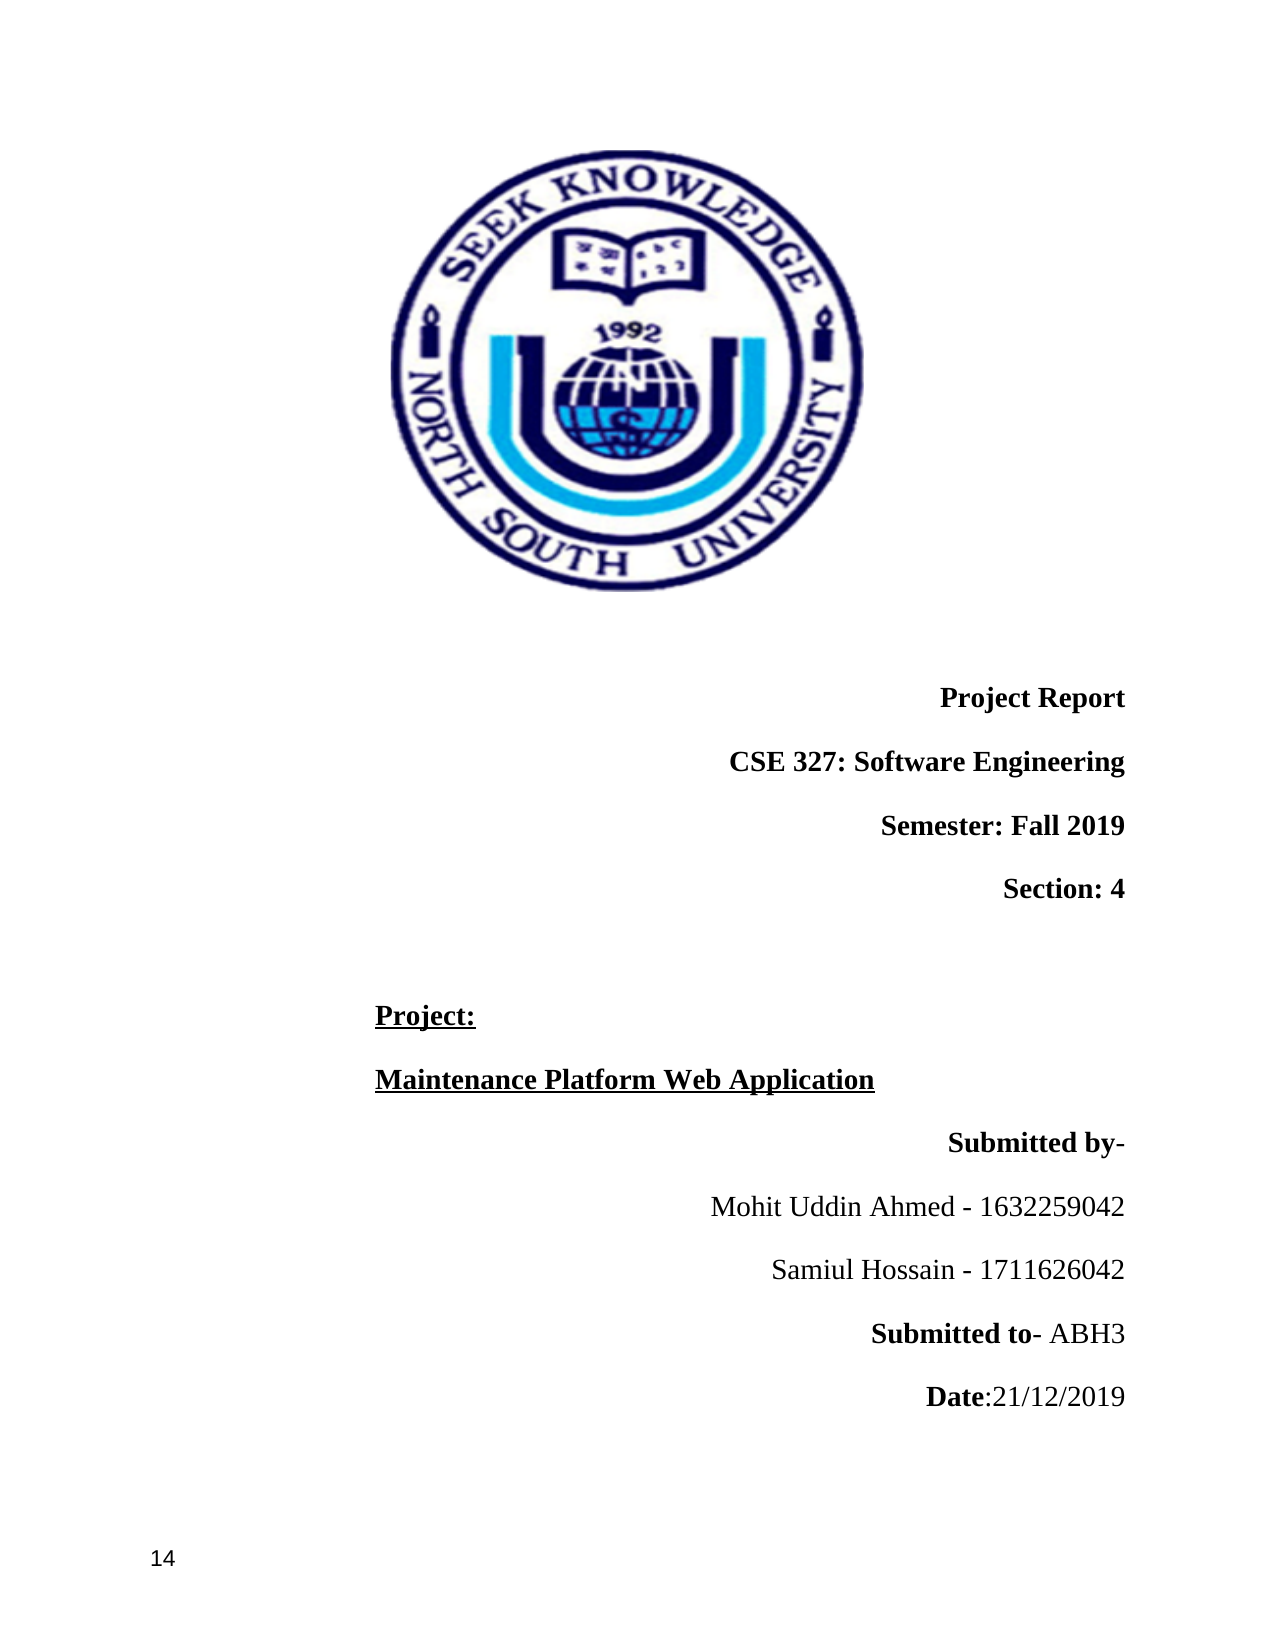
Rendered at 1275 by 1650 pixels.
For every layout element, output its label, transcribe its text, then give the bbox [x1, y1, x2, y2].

text Section: 4 [150, 871, 1125, 905]
text Samiul Hossain - 1711626042 [150, 1252, 1125, 1286]
text Submitted by- [150, 1125, 1125, 1159]
text Project: [300, 998, 1125, 1032]
text Date:21/12/2019 [150, 1379, 1125, 1413]
text Maintenance Platform Web Application [300, 1062, 1125, 1095]
text Mohit Uddin Ahmed - 1632259042 [150, 1189, 1125, 1222]
picture [390, 150, 864, 592]
text CSE 327: Software Engineering [150, 744, 1125, 778]
text Submitted to- ABH3 [150, 1316, 1125, 1349]
text Project Report [150, 681, 1125, 714]
text Semester: Fall 2019 [150, 808, 1125, 841]
